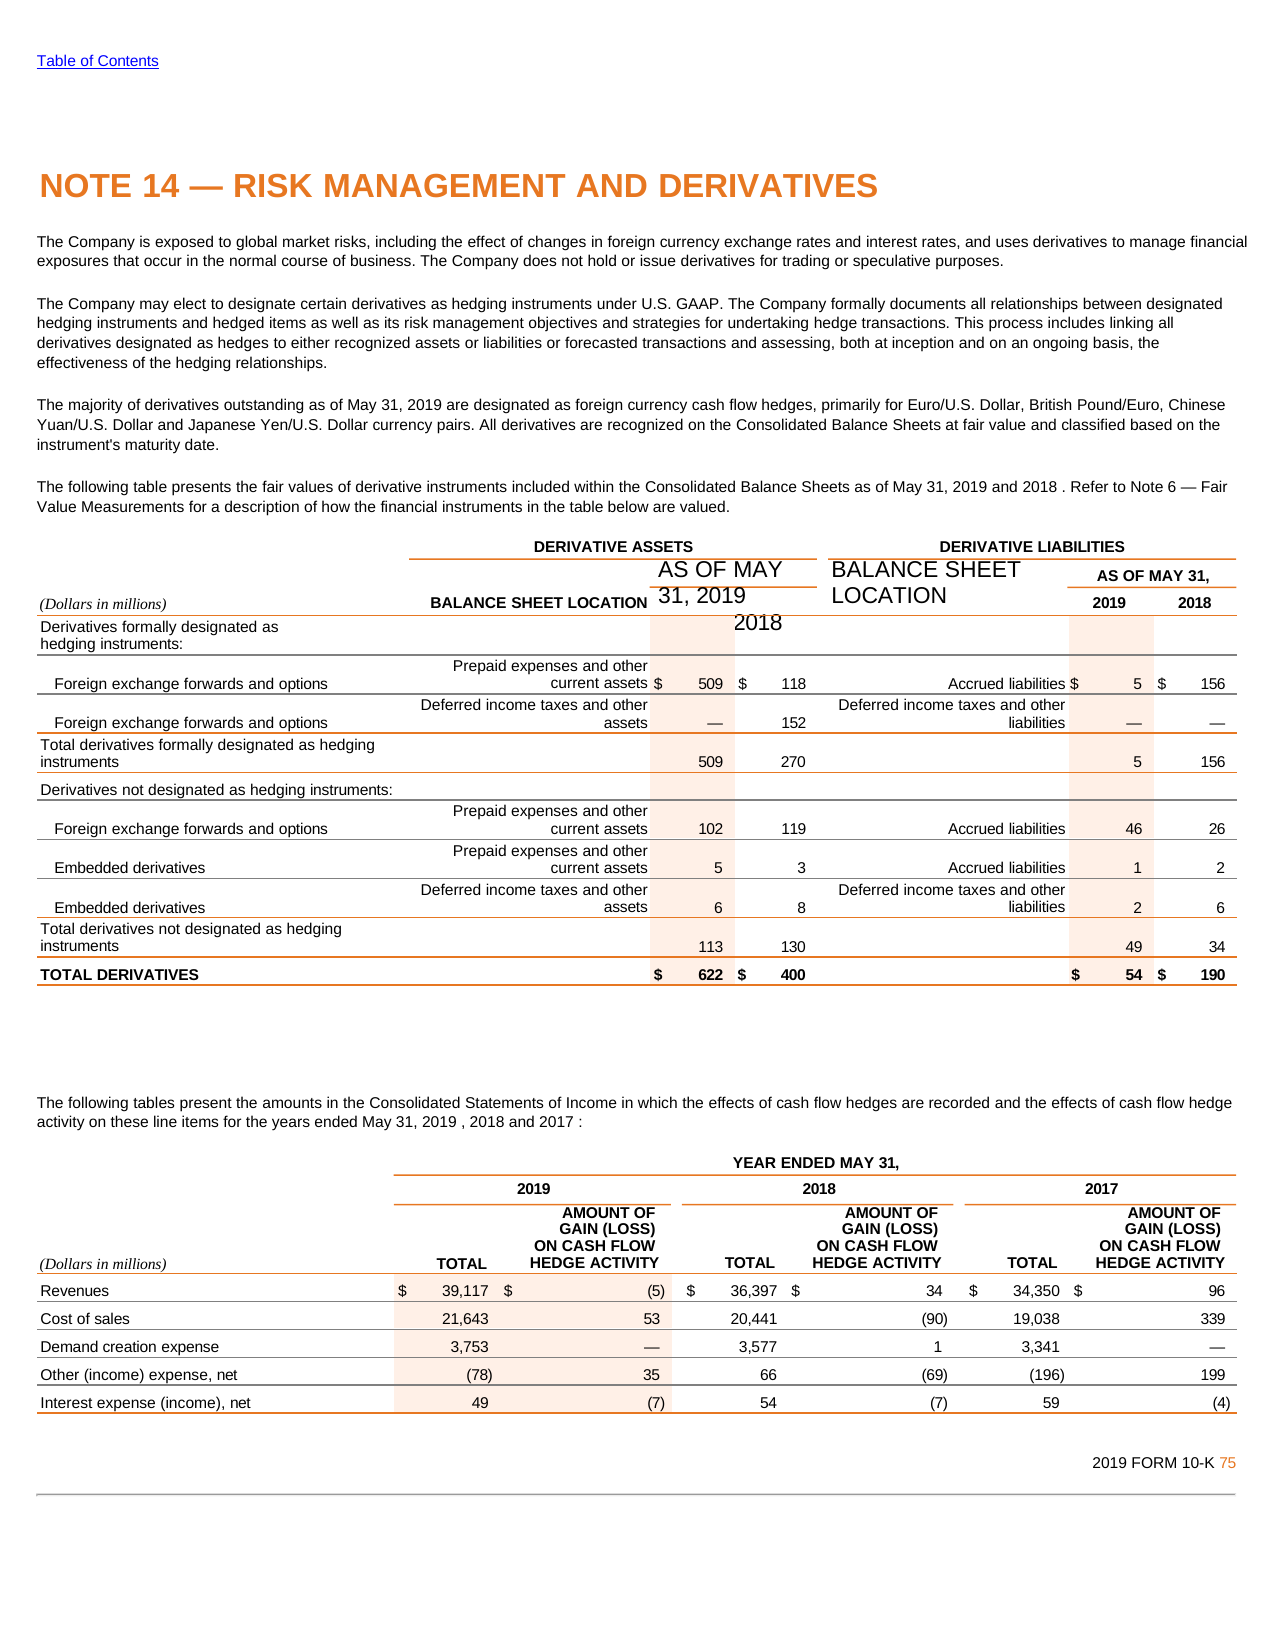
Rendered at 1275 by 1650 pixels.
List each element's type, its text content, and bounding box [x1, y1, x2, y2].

text AMOUNT OF GAIN (LOSS) ON CASH FLOW [1099, 1206, 1221, 1255]
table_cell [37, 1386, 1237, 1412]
text The following tables present the amounts in the Consolidated Statements of Income in which the effects of cash flow hedges are recorded and the effects of cash flow hedge activity on these line items for the years ended May 31, 2019 , 2018 and 2017 : [37, 1093, 1248, 1131]
text HEDGE ACTIVITY TOTAL [529, 1255, 780, 1272]
text (Dollars in millions) [39, 594, 171, 612]
text AMOUNT OF GAIN (LOSS) ON CASH FLOW [534, 1206, 655, 1255]
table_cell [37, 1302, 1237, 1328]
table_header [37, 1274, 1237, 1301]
subtitle DERIVATIVE ASSETS DERIVATIVE LIABILITIES [533, 538, 1248, 556]
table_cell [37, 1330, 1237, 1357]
text The Company is exposed to global market risks, including the effect of changes in foreign currency exchange rates and interest rates, and uses derivatives to manage financial exposures that occur in the normal course of business. The Company does not hold or issue derivatives for trading or speculative purposes. [37, 232, 1248, 270]
text The majority of derivatives outstanding as of May 31, 2019 are designated as foreign currency cash flow hedges, primarily for Euro/U.S. Dollar, British Pound/Euro, Chinese Yuan/U.S. Dollar and Japanese Yen/U.S. Dollar currency pairs. All derivatives are recognized on the Consolidated Balance Sheets at fair value and classified based on the instrument's maturity date. [37, 396, 1248, 453]
text (Dollars in millions) TOTAL [39, 1255, 492, 1273]
subtitle YEAR ENDED MAY 31, [385, 1154, 1248, 1172]
text HEDGE ACTIVITY [1078, 1255, 1225, 1272]
text 2019 FORM 10-K 75 [23, 1454, 1236, 1472]
text HEDGE ACTIVITY TOTAL [812, 1255, 1063, 1272]
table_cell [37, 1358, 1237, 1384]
subtitle BALANCE SHEET LOCATION [430, 594, 651, 612]
text AMOUNT OF GAIN (LOSS) ON CASH FLOW [816, 1206, 938, 1255]
subtitle NOTE 14 — RISK MANAGEMENT AND DERIVATIVES [39, 166, 1248, 205]
text 2019 2018 2017 [387, 1180, 1248, 1198]
text The following table presents the fair values of derivative instruments included within the Consolidated Balance Sheets as of May 31, 2019 and 2018 . Refer to Note 6 — Fair Value Measurements for a description of how the financial instruments in the table below are valued. [37, 477, 1236, 515]
text The Company may elect to designate certain derivatives as hedging instruments under U.S. GAAP. The Company formally documents all relationships between designated hedging instruments and hedged items as well as its risk management objectives and strategies for undertaking hedge transactions. This process includes linking all derivatives designated as hedges to either recognized assets or liabilities or forecasted transactions and assessing, both at inception and on an ongoing basis, the effectiveness of the hedging relationships. [37, 294, 1236, 372]
